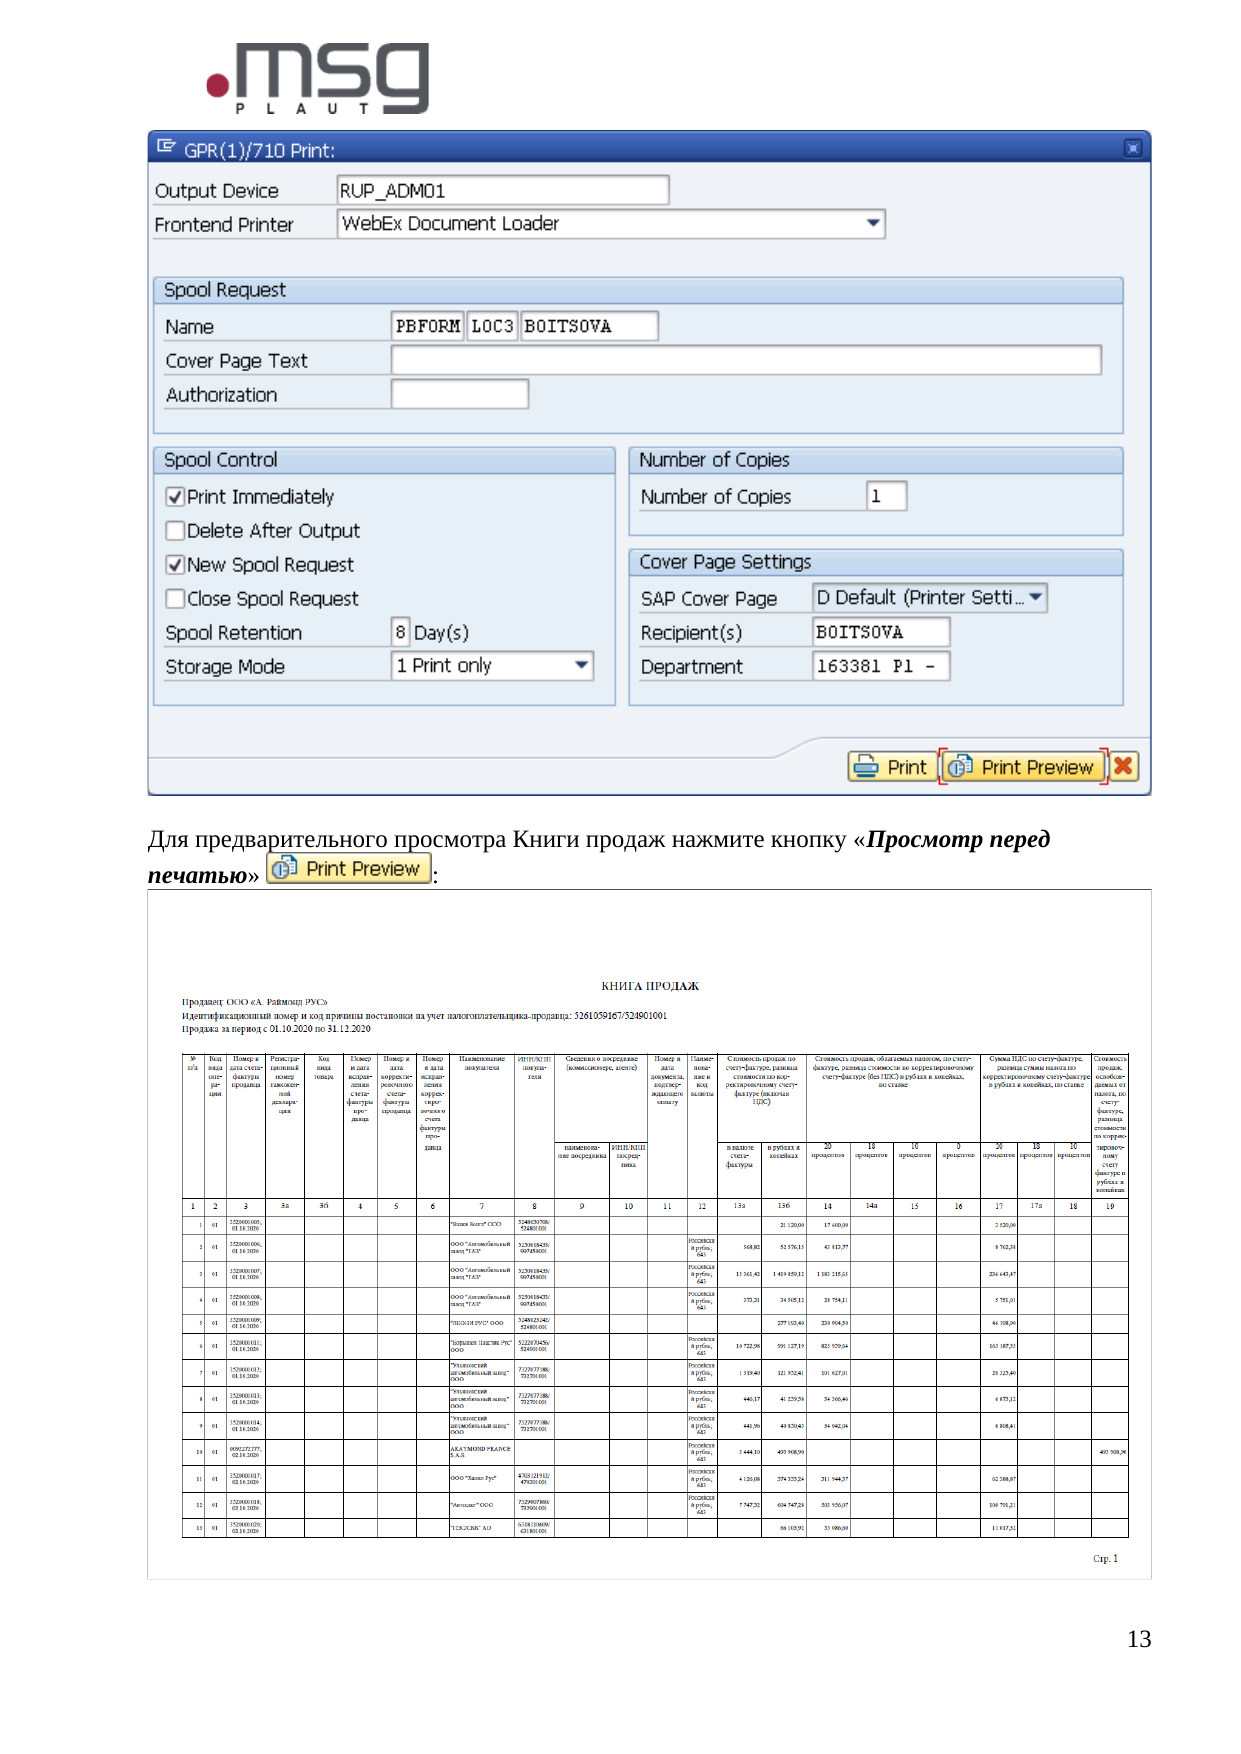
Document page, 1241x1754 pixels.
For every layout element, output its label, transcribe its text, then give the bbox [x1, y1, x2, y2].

picture [266, 852, 432, 884]
picture [147, 130, 1152, 796]
picture [147, 889, 1152, 1580]
picture [206, 43, 429, 114]
text Для предварительного просмотра Книги продаж нажмите кнопку «Просмотр перед печатью» : [148, 824, 1152, 889]
